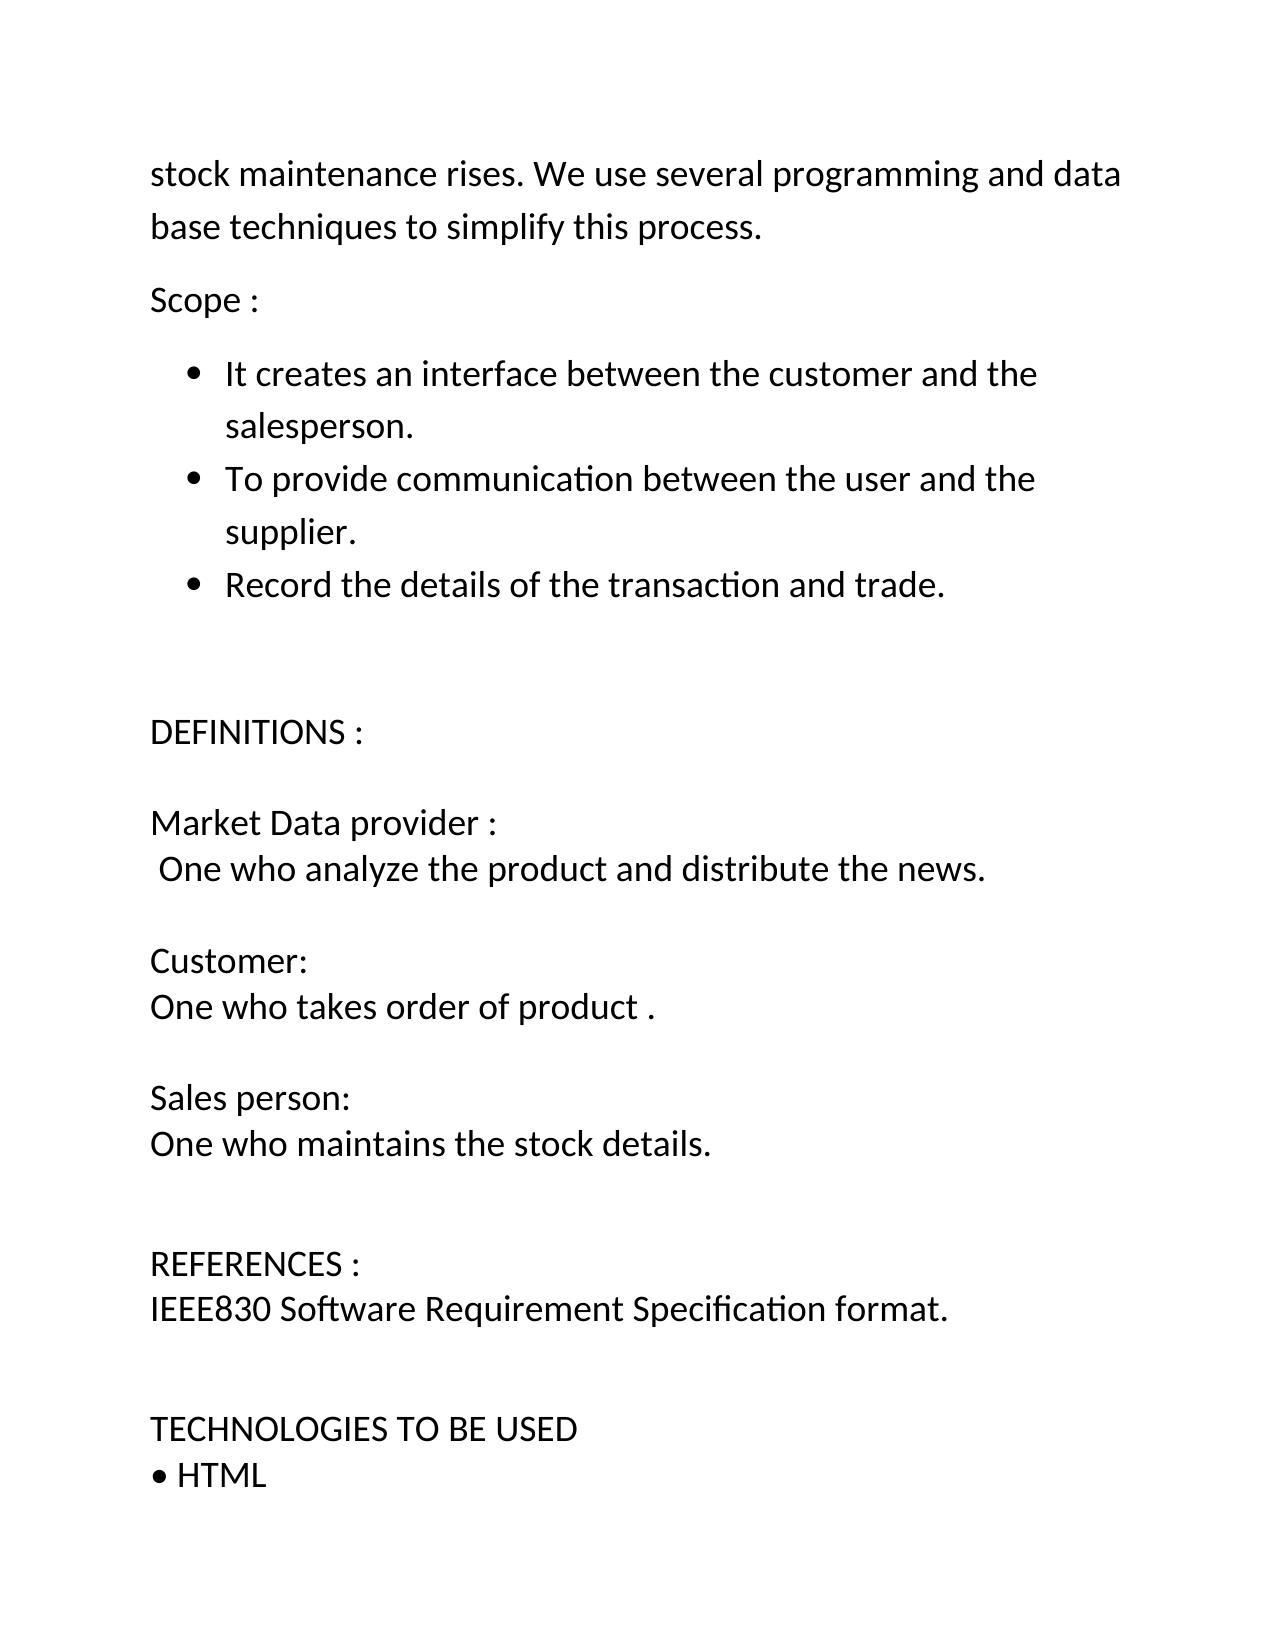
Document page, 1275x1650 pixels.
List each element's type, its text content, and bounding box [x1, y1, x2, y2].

text • HTML [150, 1451, 1125, 1496]
text REFERENCES : [150, 1239, 1125, 1285]
text One who analyze the product and distribute the news. [150, 845, 1125, 891]
list To provide communication between the user and the supplier. [187, 455, 1125, 554]
text One who takes order of product . [150, 983, 1125, 1028]
text Market Data provider : [150, 799, 1125, 845]
list Record the details of the transaction and trade. [187, 561, 1125, 606]
text Scope : [150, 276, 1125, 322]
text One who maintains the stock details. [150, 1120, 1125, 1166]
text Customer: [150, 937, 1125, 983]
list It creates an interface between the customer and the salesperson. [187, 350, 1125, 448]
text Sales person: [150, 1074, 1125, 1120]
text IEEE830 Software Requirement Specification format. [150, 1285, 1125, 1331]
text TECHNOLOGIES TO BE USED [150, 1405, 1125, 1451]
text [150, 150, 1125, 248]
text DEFINITIONS : [150, 708, 1125, 753]
